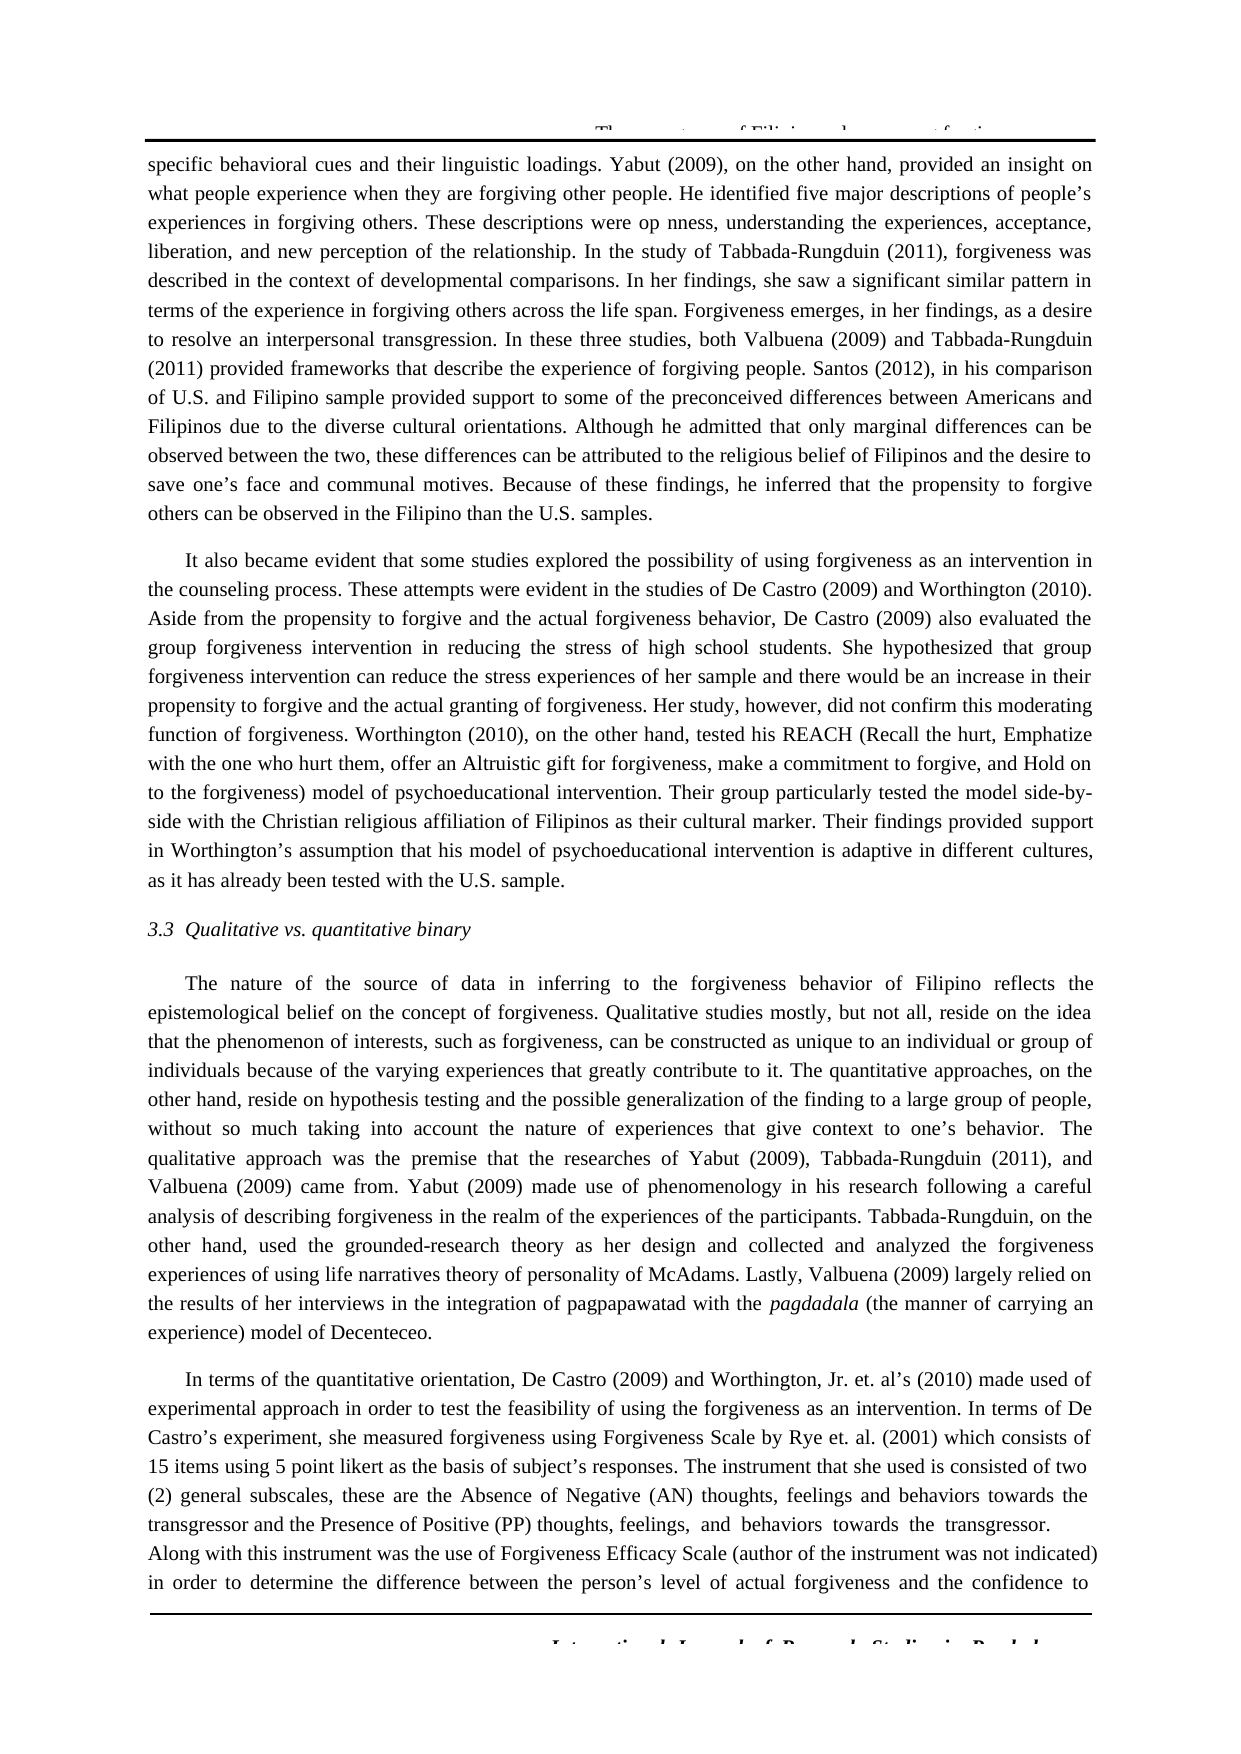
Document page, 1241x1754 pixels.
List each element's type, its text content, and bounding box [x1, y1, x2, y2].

text (2) general subscales, these are the Absence of Negative (AN) thoughts, feelings and behaviors towards the transgressor and the Presence of Positive (PP) thoughts, feelings, and behaviors towards the transgressor. Along with this instrument was the use of Forgiveness Efficacy Scale (author of the instrument was not indicated) in order to determine the difference between the person’s level of actual forgiveness and the confidence to [148, 1483, 1101, 1594]
text specific behavioral cues and their linguistic loadings. Yabut (2009), on the other hand, provided an insight on what people experience when they are forgiving other people. He identified five major descriptions of people’s experiences in forgiving others. These descriptions were op nness, understanding the experiences, acceptance, liberation, and new perception of the relationship. In the study of Tabbada-Rungduin (2011), forgiveness was described in the context of developmental comparisons. In her findings, she saw a significant similar pattern in terms of the experience in forgiving others across the life span. Forgiveness emerges, in her findings, as a desire to resolve an interpersonal transgression. In these three studies, both Valbuena (2009) and Tabbada-Rungduin (2011) provided frameworks that describe the experience of forgiving people. Santos (2012), in his comparison of U.S. and Filipino sample provided support to some of the preconceived differences between Americans and Filipinos due to the diverse cultural orientations. Although he admitted that only marginal differences can be observed between the two, these differences can be attributed to the religious belief of Filipinos and the desire to save one’s face and communal motives. Because of these findings, he inferred that the propensity to forgive others can be observed in the Filipino than the U.S. samples. [148, 152, 1093, 525]
list Qualitative vs. quantitative binary [148, 917, 1205, 941]
text In terms of the quantitative orientation, De Castro (2009) and Worthington, Jr. et. al’s (2010) made used of experimental approach in order to test the feasibility of using the forgiveness as an intervention. In terms of De Castro’s experiment, she measured forgiveness using Forgiveness Scale by Rye et. al. (2001) which consists of 15 items using 5 point likert as the basis of subject’s responses. The instrument that she used is consisted of two [148, 1367, 1093, 1478]
text The nature of the source of data in inferring to the forgiveness behavior of Filipino reflects the epistemological belief on the concept of forgiveness. Qualitative studies mostly, but not all, reside on the idea that the phenomenon of interests, such as forgiveness, can be constructed as unique to an individual or group of individuals because of the varying experiences that greatly contribute to it. The quantitative approaches, on the other hand, reside on hypothesis testing and the possible generalization of the finding to a large group of people, without so much taking into account the nature of experiences that give context to one’s behavior. The qualitative approach was the premise that the researches of Yabut (2009), Tabbada-Rungduin (2011), and Valbuena (2009) came from. Yabut (2009) made use of phenomenology in his research following a careful analysis of describing forgiveness in the realm of the experiences of the participants. Tabbada-Rungduin, on the other hand, used the grounded-research theory as her design and collected and analyzed the forgiveness experiences of using life narratives theory of personality of McAdams. Lastly, Valbuena (2009) largely relied on the results of her interviews in the integration of pagpapawatad with the pagdadala (the manner of carrying an experience) model of Decenteceo. [148, 971, 1094, 1344]
text It also became evident that some studies explored the possibility of using forgiveness as an intervention in the counseling process. These attempts were evident in the studies of De Castro (2009) and Worthington (2010). Aside from the propensity to forgive and the actual forgiveness behavior, De Castro (2009) also evaluated the group forgiveness intervention in reducing the stress of high school students. She hypothesized that group forgiveness intervention can reduce the stress experiences of her sample and there would be an increase in their propensity to forgive and the actual granting of forgiveness. Her study, however, did not confirm this moderating function of forgiveness. Worthington (2010), on the other hand, tested his REACH (Recall the hurt, Emphatize with the one who hurt them, offer an Altruistic gift for forgiveness, make a commitment to forgive, and Hold on to the forgiveness) model of psychoeducational intervention. Their group particularly tested the model side-by-side with the Christian religious affiliation of Filipinos as their cultural marker. Their findings provided support in Worthington’s assumption that his model of psychoeducational intervention is adaptive in different cultures, as it has already been tested with the U.S. sample. [148, 548, 1093, 892]
